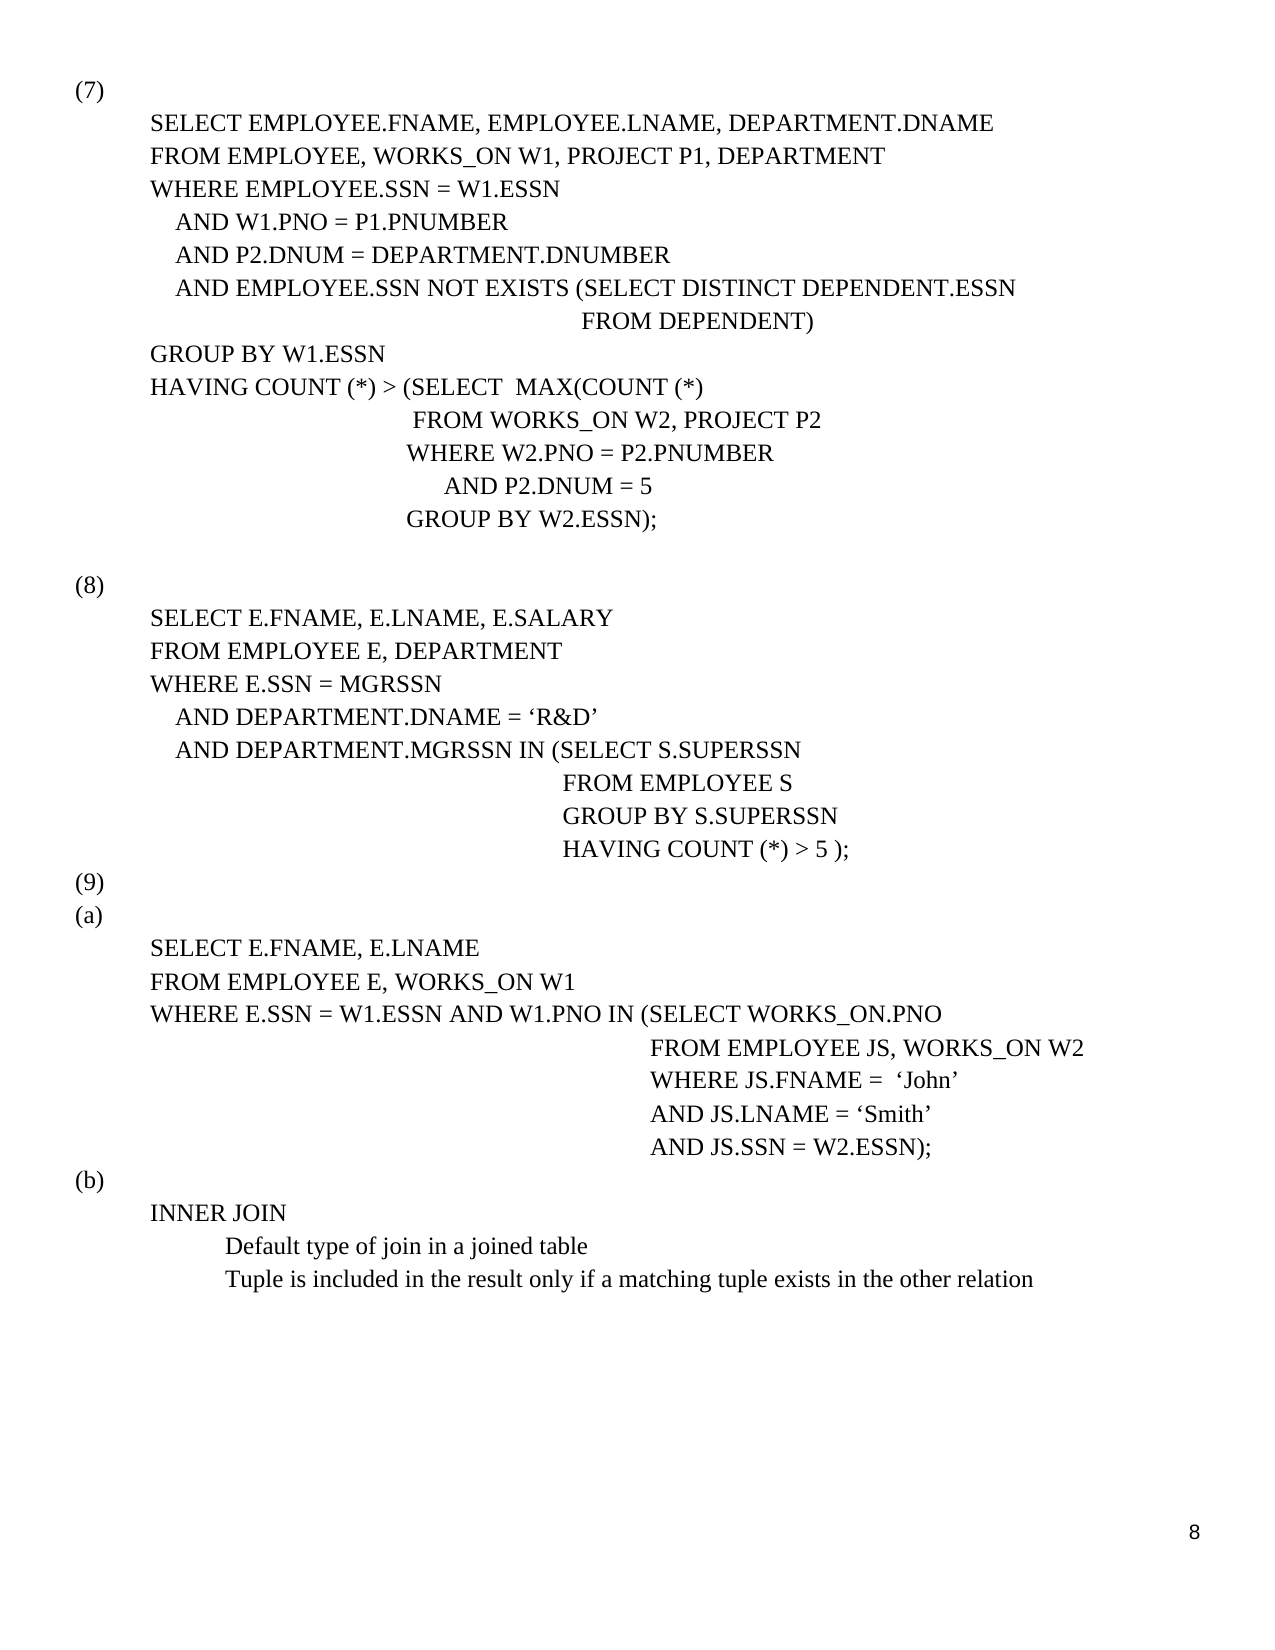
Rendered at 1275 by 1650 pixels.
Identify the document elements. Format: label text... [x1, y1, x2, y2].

text FROM WORKS_ON W2, PROJECT P2 [75, 405, 1200, 434]
text WHERE E.SSN = MGRSSN [75, 669, 1200, 698]
text (9) [75, 867, 1200, 896]
text Default type of join in a joined table [150, 1231, 1200, 1259]
text (b) [75, 1165, 1200, 1193]
text FROM DEPENDENT) [75, 306, 1200, 335]
text AND W1.PNO = P1.PNUMBER [100, 207, 1200, 236]
text SELECT EMPLOYEE.FNAME, EMPLOYEE.LNAME, DEPARTMENT.DNAME [75, 108, 1200, 137]
text GROUP BY W1.ESSN [75, 339, 1200, 368]
text INNER JOIN [75, 1198, 1200, 1226]
text FROM EMPLOYEE E, DEPARTMENT [75, 636, 1200, 665]
text AND P2.DNUM = 5 [75, 471, 1200, 500]
text FROM EMPLOYEE S [75, 768, 1200, 797]
text AND DEPARTMENT.DNAME = ‘R&D’ [150, 702, 1200, 731]
text FROM EMPLOYEE JS, WORKS_ON W2 [75, 1033, 1200, 1061]
text AND JS.SSN = W2.ESSN); [550, 1132, 1200, 1160]
text FROM EMPLOYEE, WORKS_ON W1, PROJECT P1, DEPARTMENT [75, 141, 1200, 170]
text WHERE EMPLOYEE.SSN = W1.ESSN [75, 174, 1200, 203]
text FROM EMPLOYEE E, WORKS_ON W1 [75, 967, 1200, 995]
text (7) [75, 75, 1200, 104]
text GROUP BY W2.ESSN); [75, 504, 1200, 533]
text AND P2.DNUM = DEPARTMENT.DNUMBER [75, 240, 1200, 269]
text AND JS.LNAME = ‘Smith’ [500, 1099, 1200, 1127]
text HAVING COUNT (*) > (SELECT MAX(COUNT (*) [75, 372, 1200, 401]
text WHERE JS.FNAME = ‘John’ [525, 1066, 1200, 1094]
text SELECT E.FNAME, E.LNAME [75, 933, 1200, 962]
text (8) [75, 570, 1200, 599]
text SELECT E.FNAME, E.LNAME, E.SALARY [75, 603, 1200, 632]
text GROUP BY S.SUPERSSN [75, 801, 1200, 830]
text Tuple is included in the result only if a matching tuple exists in the other relation [150, 1264, 1200, 1292]
text HAVING COUNT (*) > 5 ); [75, 834, 1200, 863]
text WHERE E.SSN = W1.ESSN AND W1.PNO IN (SELECT WORKS_ON.PNO [75, 999, 1200, 1028]
text WHERE W2.PNO = P2.PNUMBER [75, 438, 1200, 467]
text (a) [75, 901, 1200, 929]
text AND EMPLOYEE.SSN NOT EXISTS (SELECT DISTINCT DEPENDENT.ESSN [75, 273, 1200, 302]
text AND DEPARTMENT.MGRSSN IN (SELECT S.SUPERSSN [150, 735, 1200, 764]
